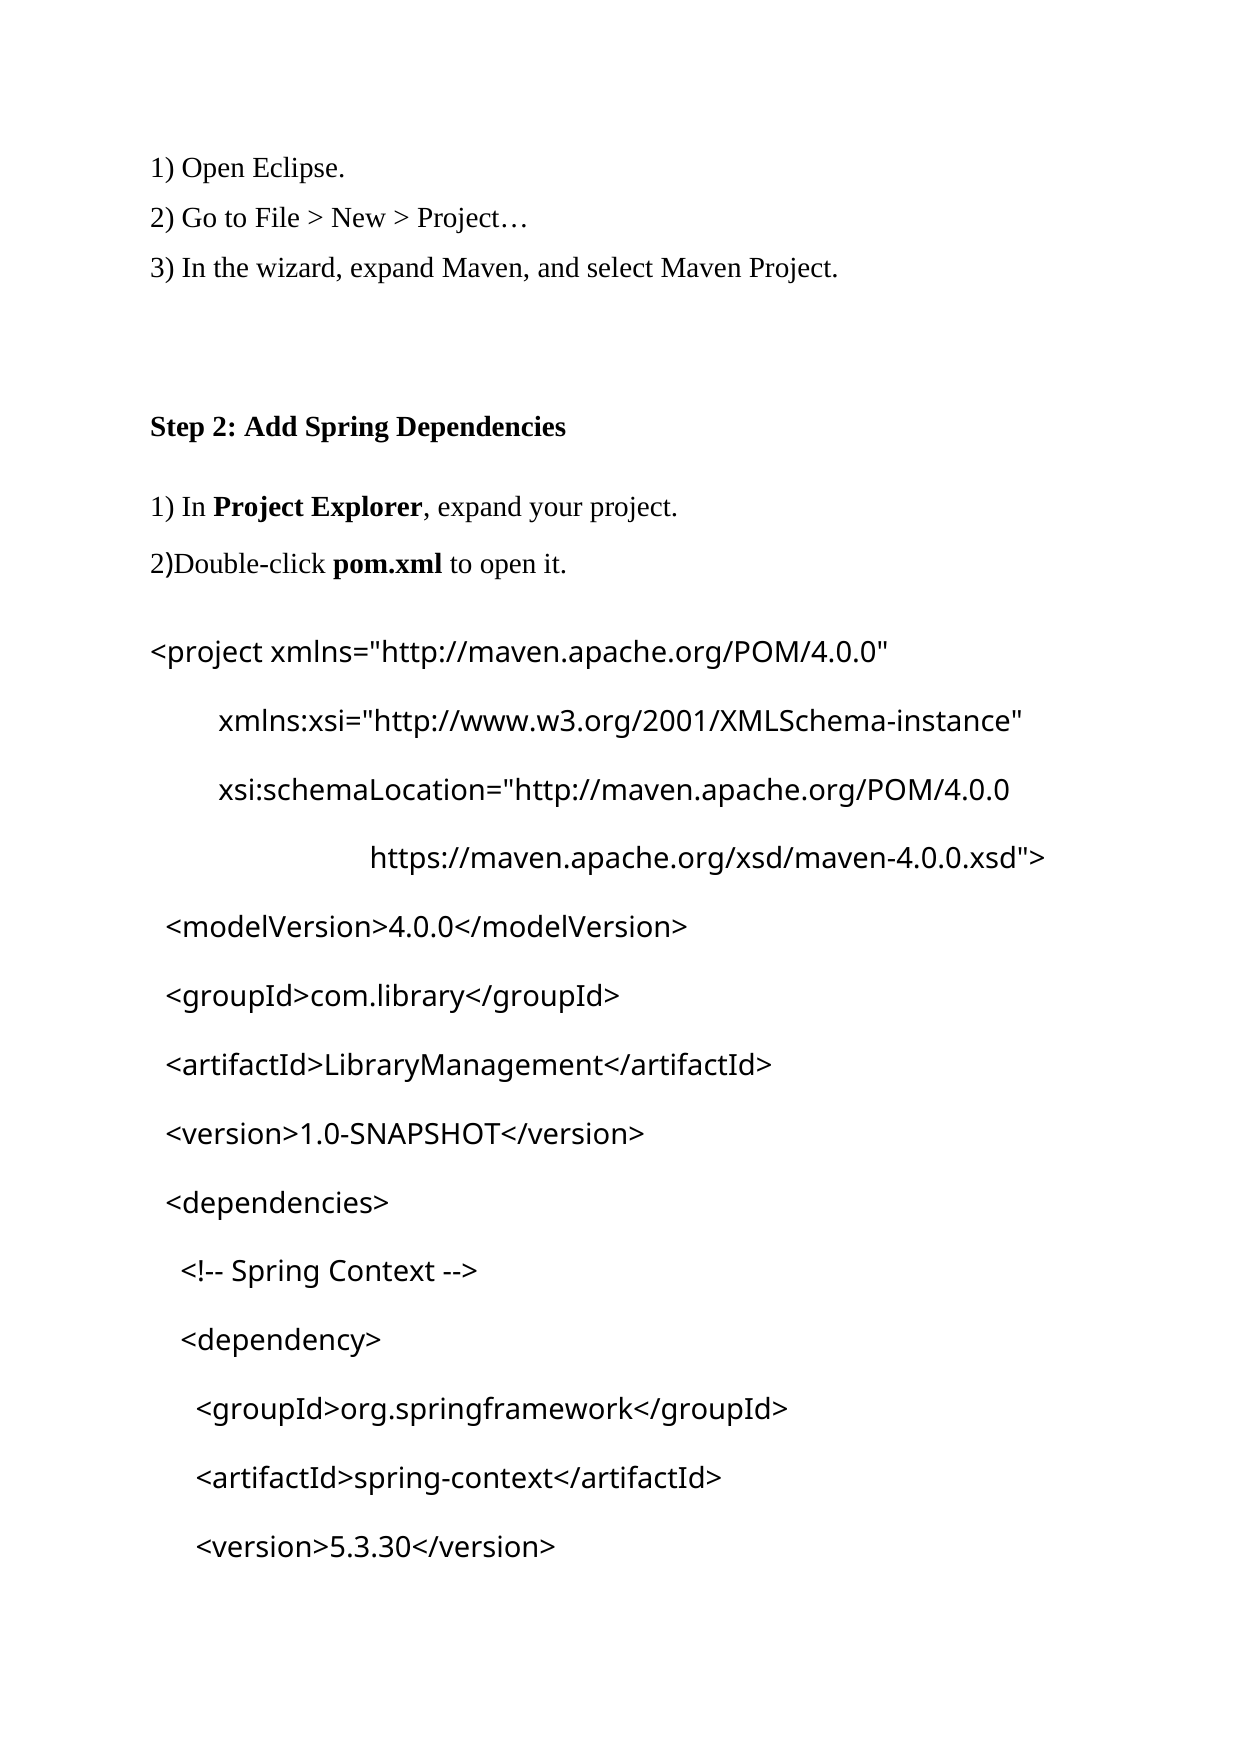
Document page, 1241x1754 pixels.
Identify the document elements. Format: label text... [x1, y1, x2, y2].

text Step 2: Add Spring Dependencies [150, 409, 1090, 443]
text <groupId>org.springframework</groupId> [150, 1388, 1090, 1428]
text <artifactId>LibraryManagement</artifactId> [150, 1044, 1090, 1084]
text <groupId>com.library</groupId> [150, 975, 1090, 1015]
text <modelVersion>4.0.0</modelVersion> [150, 906, 1090, 946]
text 1) In Project Explorer, expand your project. 2️)Double-click pom.xml to open it. [150, 489, 1090, 582]
text <!-- Spring Context --> [150, 1251, 1090, 1290]
text xmlns:xsi="http://www.w3.org/2001/XMLSchema-instance" [150, 700, 1090, 739]
text 1) Open Eclipse. 2) Go to File > New > Project… 3) In the wizard, expand Maven, and select Maven Project. [150, 150, 1090, 284]
text xsi:schemaLocation="http://maven.apache.org/POM/4.0.0 [150, 769, 1090, 808]
text <dependencies> [150, 1182, 1090, 1222]
text <version>1.0-SNAPSHOT</version> [150, 1113, 1090, 1153]
text <project xmlns="http://maven.apache.org/POM/4.0.0" [150, 631, 1090, 671]
text <version>5.3.30</version> [150, 1526, 1090, 1566]
text <dependency> [150, 1319, 1090, 1359]
text <artifactId>spring-context</artifactId> [150, 1457, 1090, 1497]
text https://maven.apache.org/xsd/maven-4.0.0.xsd"> [150, 838, 1090, 877]
